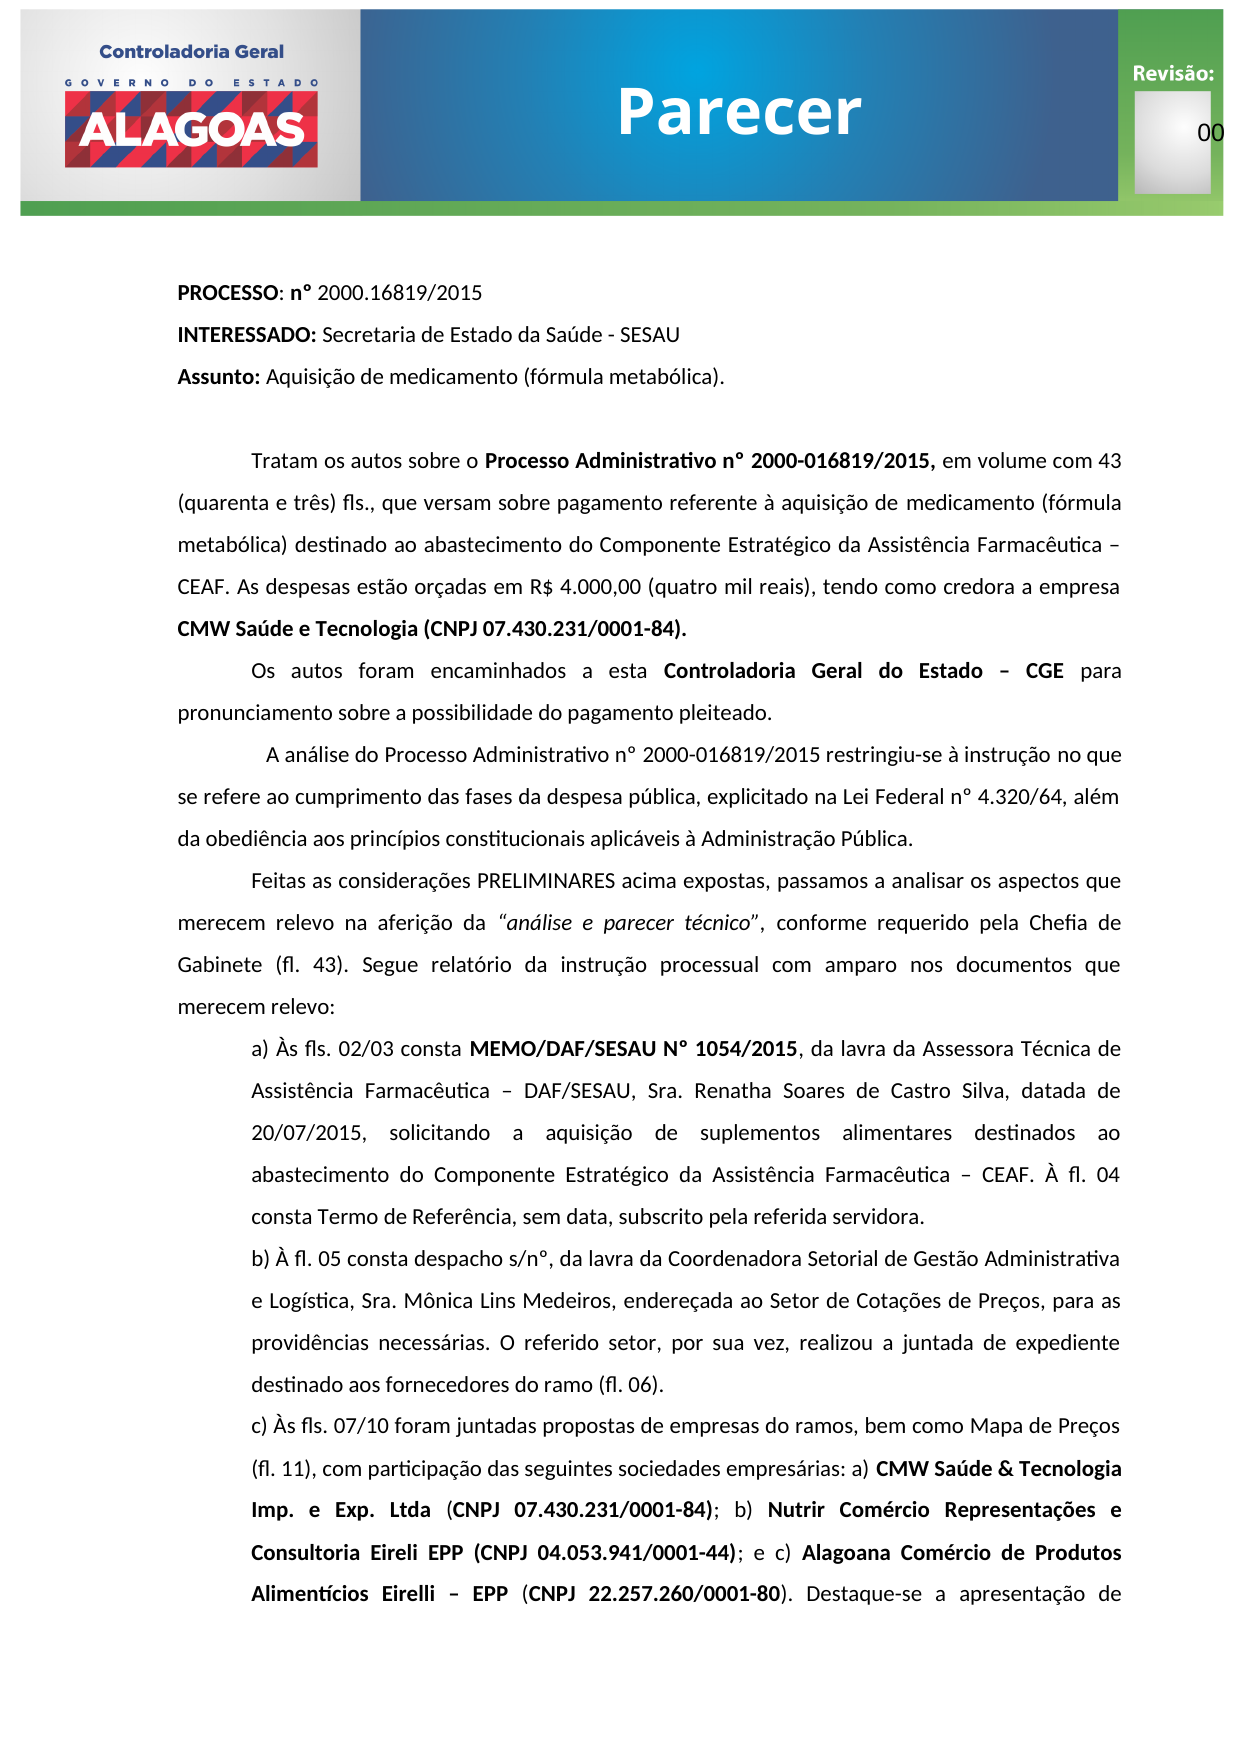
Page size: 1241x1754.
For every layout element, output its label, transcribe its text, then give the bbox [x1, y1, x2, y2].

text Tratam os autos sobre o Processo Administrativo nº 2000-016819/2015, em volume com 43 (quarenta e três) fls., que versam sobre pagamento referente à aquisição de medicamento (fórmula metabólica) destinado ao abastecimento do Componente Estratégico da Assistência Farmacêutica – CEAF. As despesas estão orçadas em R$ 4.000,00 (quatro mil reais), tendo como credora a empresa CMW Saúde e Tecnologia (CNPJ 07.430.231/0001-84). [177, 446, 1122, 642]
text INTERESSADO: Secretaria de Estado da Saúde - SESAU [177, 320, 1122, 348]
picture [20, 9, 1224, 216]
text Os autos foram encaminhados a esta Controladoria Geral do Estado – CGE para pronunciamento sobre a possibilidade do pagamento pleiteado. [177, 656, 1122, 726]
picture [1214, 125, 1222, 139]
text a) Às fls. 02/03 consta MEMO/DAF/SESAU Nº 1054/2015, da lavra da Assessora Técnica de Assistência Farmacêutica – DAF/SESAU, Sra. Renatha Soares de Castro Silva, datada de 20/07/2015, solicitando a aquisição de suplementos alimentares destinados ao abastecimento do Componente Estratégico da Assistência Farmacêutica – CEAF. À fl. 04 consta Termo de Referência, sem data, subscrito pela referida servidora. [251, 1034, 1122, 1230]
text PROCESSO: nº 2000.16819/2015 [177, 278, 1122, 306]
text Feitas as considerações PRELIMINARES acima expostas, passamos a analisar os aspectos que merecem relevo na aferição da “análise e parecer técnico”, conforme requerido pela Chefia de Gabinete (fl. 43). Segue relatório da instrução processual com amparo nos documentos que merecem relevo: [177, 866, 1122, 1020]
text Assunto: Aquisição de medicamento (fórmula metabólica). [177, 362, 1122, 390]
text b) À fl. 05 consta despacho s/nº, da lavra da Coordenadora Setorial de Gestão Administrativa e Logística, Sra. Mônica Lins Medeiros, endereçada ao Setor de Cotações de Preços, para as providências necessárias. O referido setor, por sua vez, realizou a juntada de expediente destinado aos fornecedores do ramo (fl. 06). [251, 1244, 1122, 1398]
text A análise do Processo Administrativo nº 2000-016819/2015 restringiu-se à instrução no que se refere ao cumprimento das fases da despesa pública, explicitado na Lei Federal nº 4.320/64, além da obediência aos princípios constitucionais aplicáveis à Administração Pública. [177, 740, 1122, 852]
